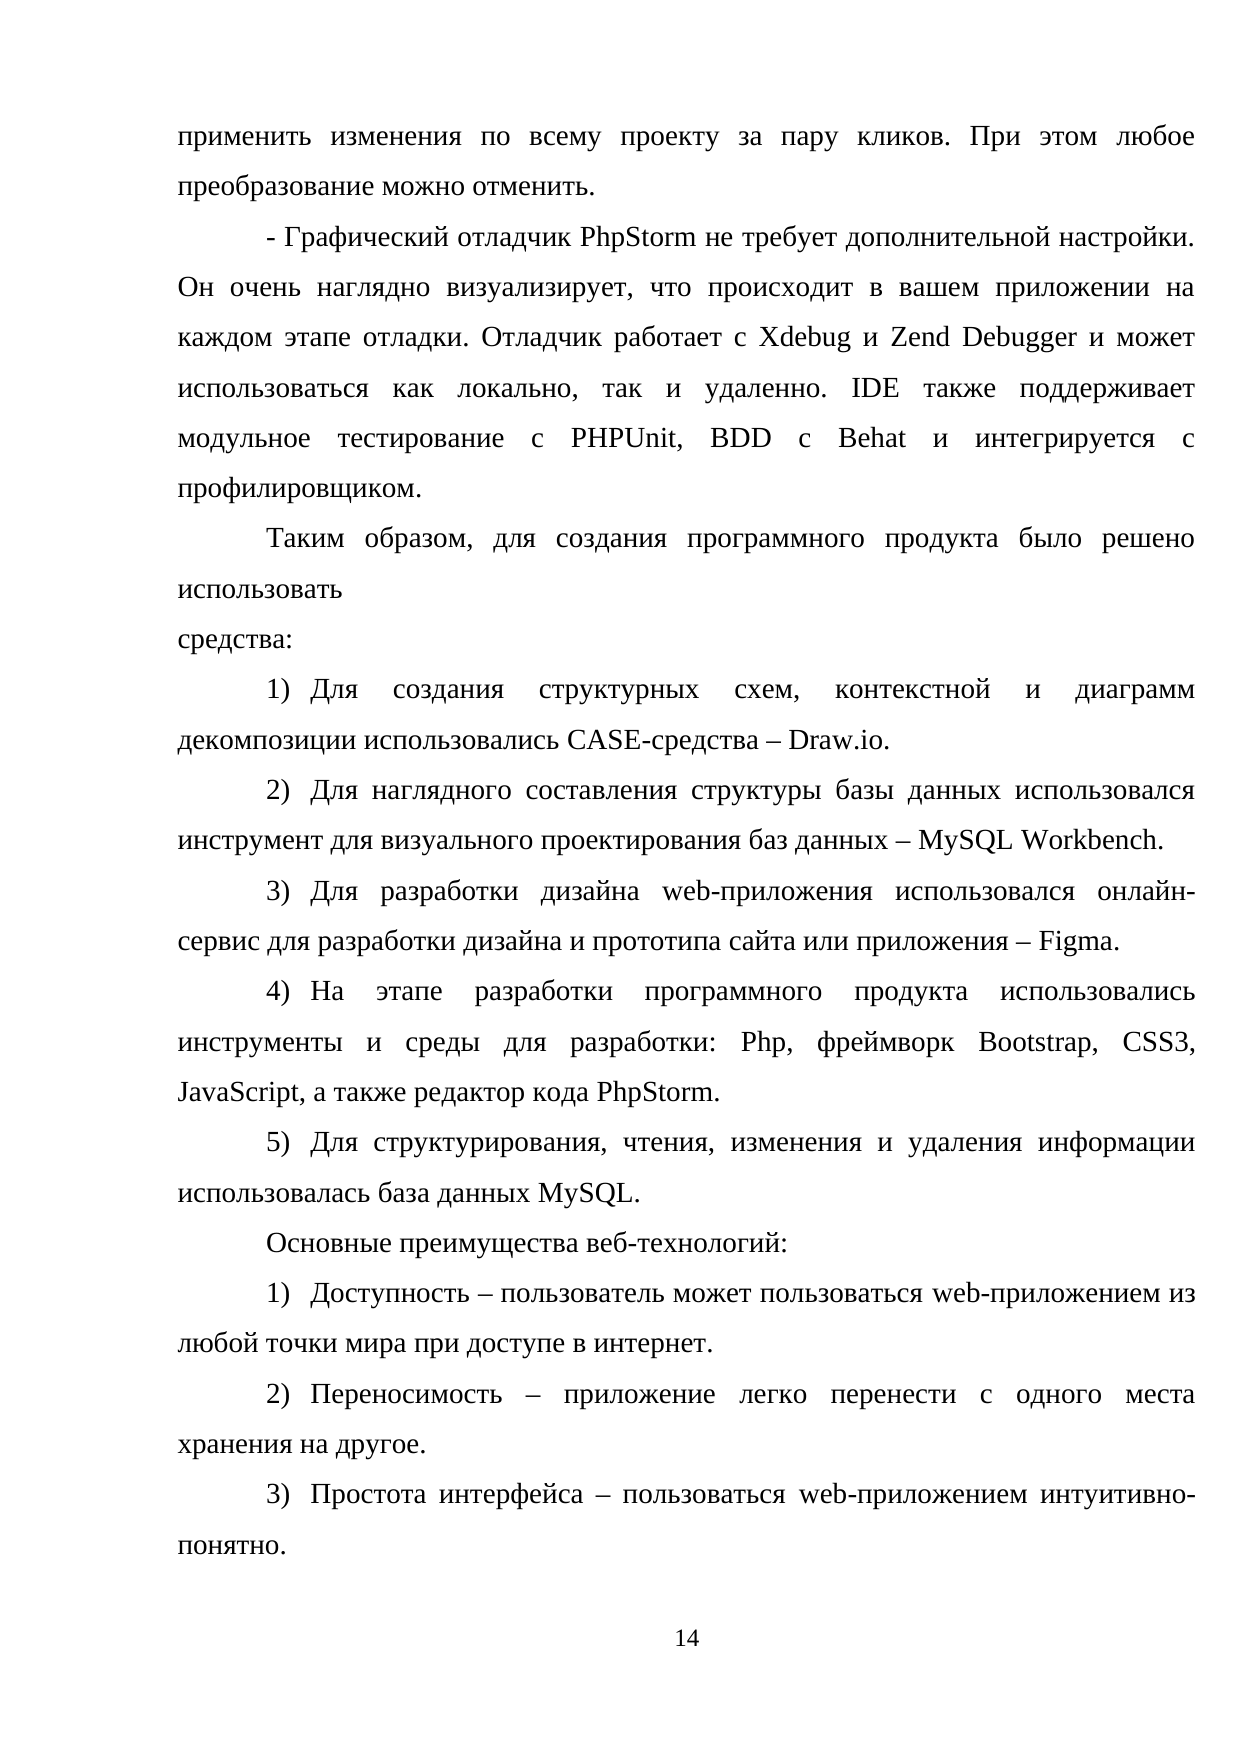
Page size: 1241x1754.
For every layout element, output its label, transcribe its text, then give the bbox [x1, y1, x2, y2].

text - Графический отладчик PhpStorm не требует дополнительной настройки. Он очень наглядно визуализирует, что происходит в вашем приложении на каждом этапе отладки. Отладчик работает с Xdebug и Zend Debugger и может использоваться как локально, так и удаленно. IDE также поддерживает модульное тестирование с PHPUnit, BDD с Behat и интегрируется с профилировщиком. [177, 219, 1196, 504]
list Для структурирования, чтения, изменения и удаления информации использовалась база данных MySQL. [177, 1124, 1196, 1208]
list Простота интерфейса – пользоваться web-приложением интуитивно-понятно. [177, 1477, 1196, 1560]
list Для наглядного составления структуры базы данных использовался инструмент для визуального проектирования баз данных – MySQL Workbench. [177, 772, 1196, 856]
list На этапе разработки программного продукта использовались инструменты и среды для разработки: Php, фреймворк Bootstrap, CSS3, JavaScript, а также редактор кода PhpStorm. [177, 973, 1196, 1108]
list Доступность – пользователь может пользоваться web-приложением из любой точки мира при доступе в интернет. [177, 1275, 1196, 1359]
list Переносимость – приложение легко перенести с одного места хранения на другое. [177, 1376, 1196, 1460]
text Таким образом, для создания программного продукта было решено использовать средства: [177, 521, 1196, 655]
text Основные преимущества веб-технологий: [177, 1225, 1196, 1258]
list Для разработки дизайна web-приложения использовался онлайн-сервис для разработки дизайна и прототипа сайта или приложения – Figma. [177, 873, 1196, 957]
list Для создания структурных схем, контекстной и диаграмм декомпозиции использовались CASE-средства – Draw.io. [177, 672, 1196, 755]
